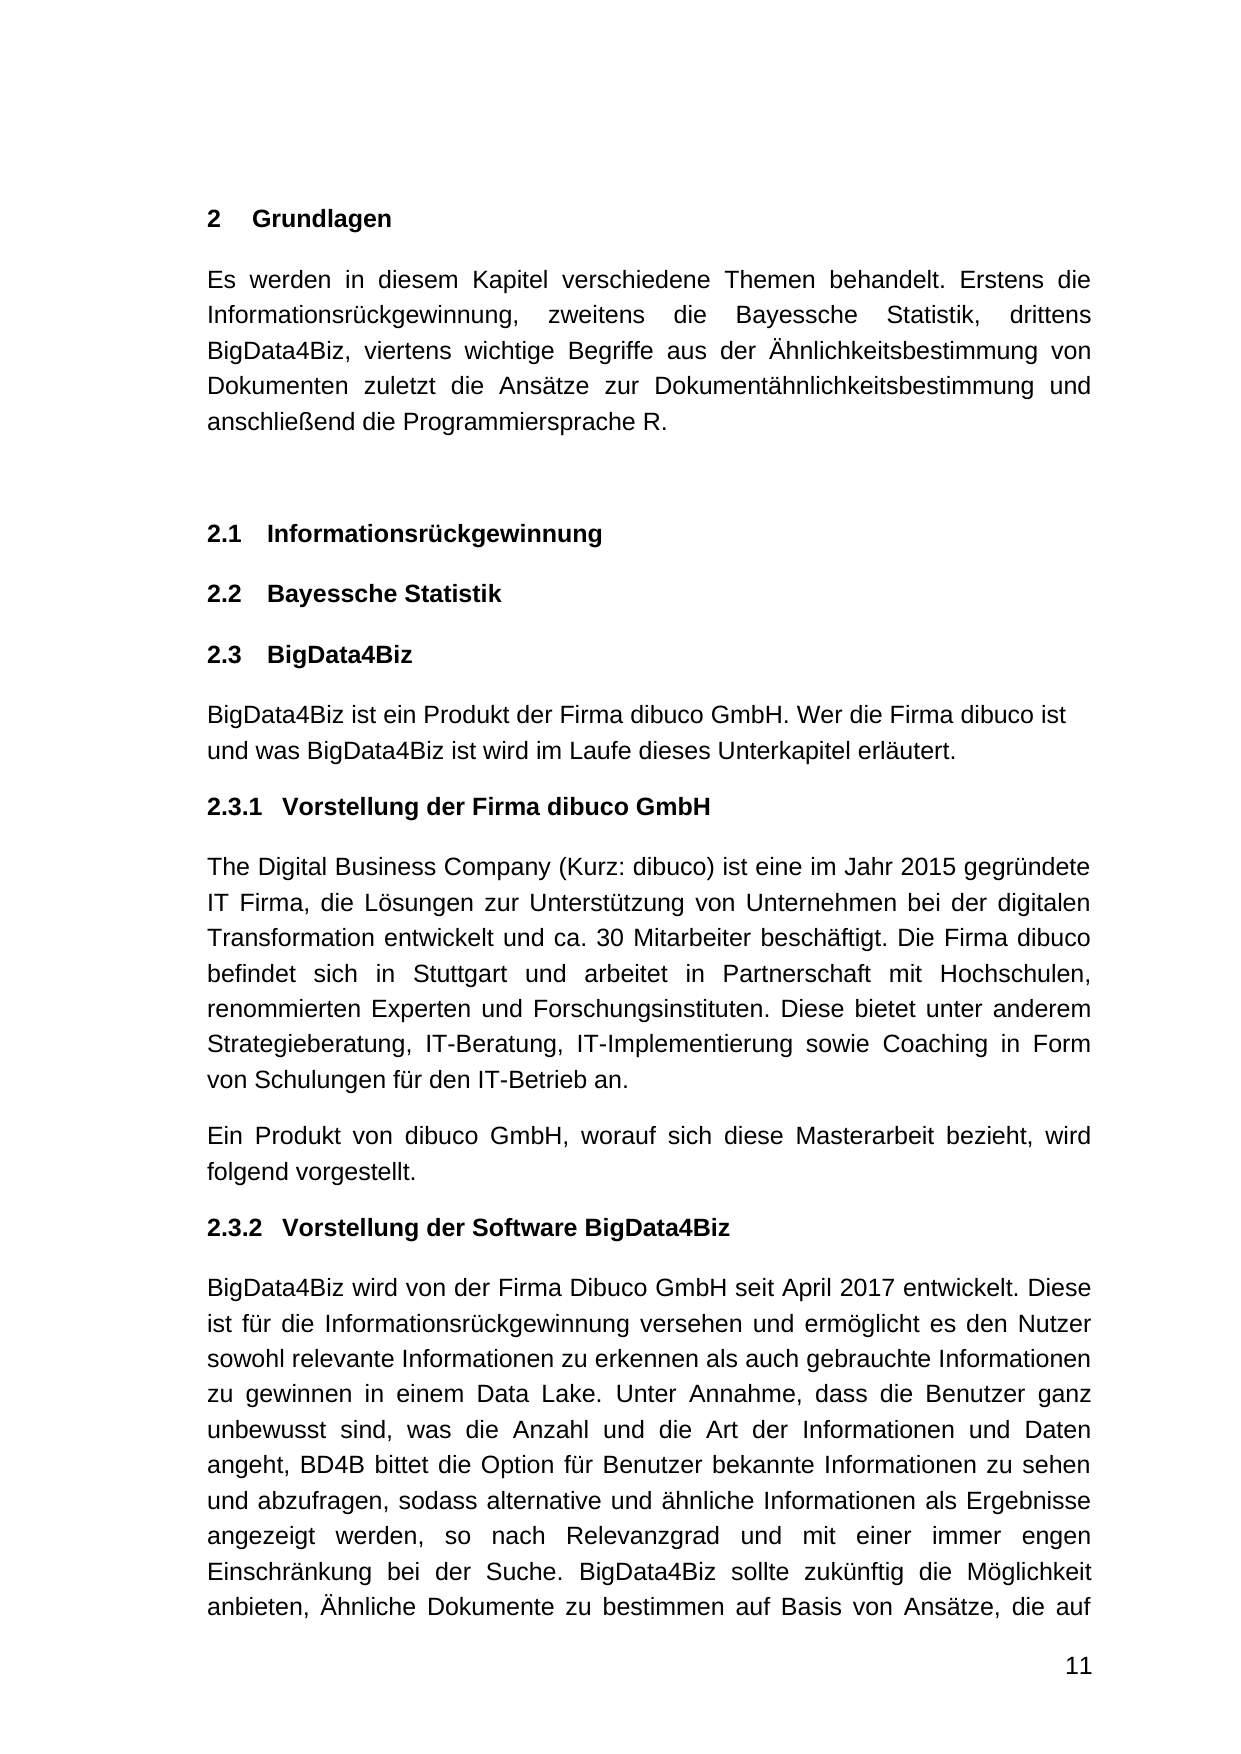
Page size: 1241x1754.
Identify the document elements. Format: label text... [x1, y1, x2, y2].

subtitle Bayessche Statistik [207, 573, 1092, 608]
subtitle BigData4Biz [207, 633, 1092, 668]
subtitle Vorstellung der Firma dibuco GmbH [207, 785, 1092, 821]
subtitle Vorstellung der Software BigData4Biz [207, 1206, 1092, 1241]
text The Digital Business Company (Kurz: dibuco) ist eine im Jahr 2015 gegründete IT Firma, die Lösungen zur Unterstützung von Unternehmen bei der digitalen Transformation entwickelt und ca. 30 Mitarbeiter beschäftigt. Die Firma dibuco befindet sich in Stuttgart und arbeitet in Partnerschaft mit Hochschulen, renommierten Experten und Forschungsinstituten. Diese bietet unter anderem Strategieberatung, IT-Beratung, IT-Implementierung sowie Coaching in Form von Schulungen für den IT-Betrieb an. [207, 846, 1092, 1093]
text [207, 1266, 1092, 1621]
text Ein Produkt von dibuco GmbH, worauf sich diese Masterarbeit bezieht, wird folgend vorgestellt. [207, 1114, 1092, 1185]
subtitle Grundlagen [207, 198, 1092, 233]
text BigData4Biz ist ein Produkt der Firma dibuco GmbH. Wer die Firma dibuco ist und was BigData4Biz ist wird im Laufe dieses Unterkapitel erläutert. [207, 693, 1092, 764]
text Es werden in diesem Kapitel verschiedene Themen behandelt. Erstens die Informationsrückgewinnung, zweitens die Bayessche Statistik, drittens BigData4Biz, viertens wichtige Begriffe aus der Ähnlichkeitsbestimmung von Dokumenten zuletzt die Ansätze zur Dokumentähnlichkeitsbestimmung und anschließend die Programmiersprache R. [207, 258, 1092, 435]
subtitle Informationsrückgewinnung [207, 512, 1092, 548]
